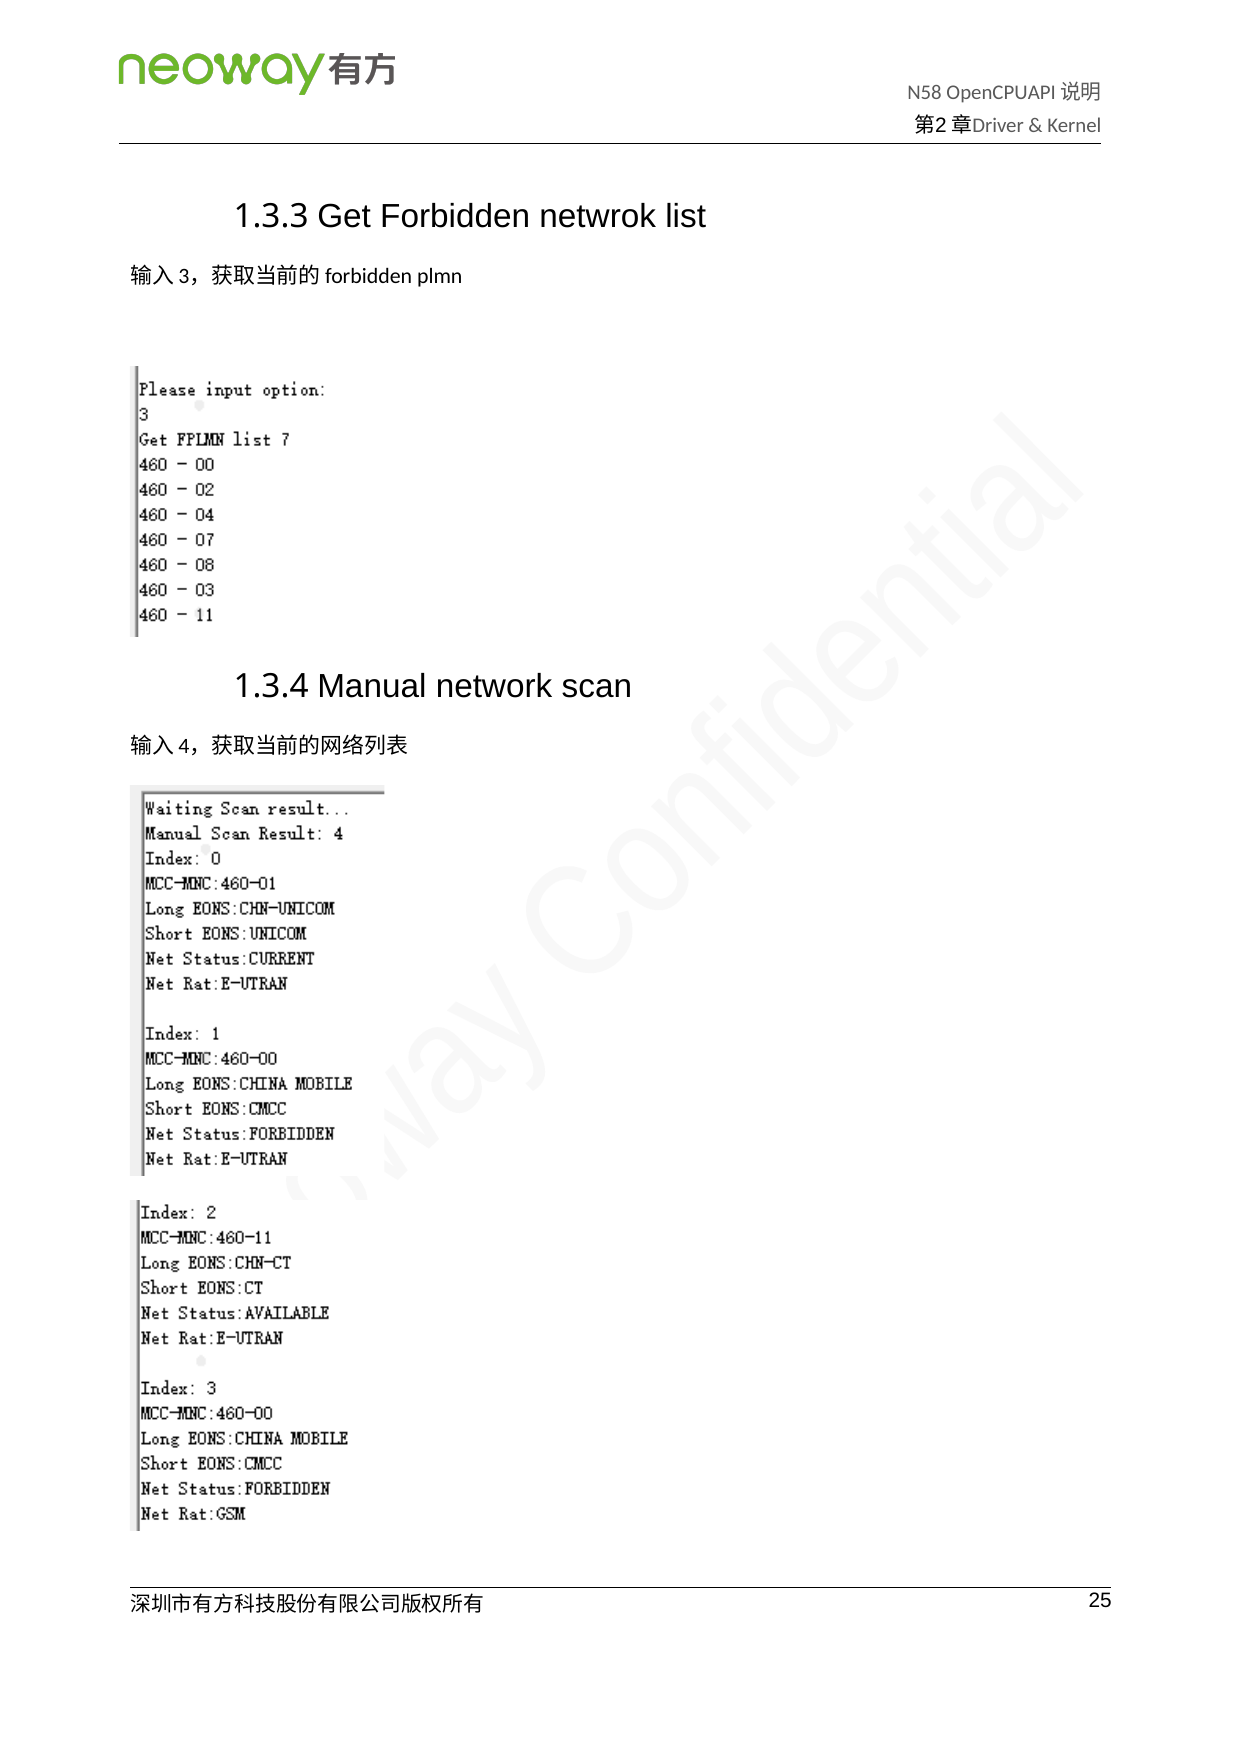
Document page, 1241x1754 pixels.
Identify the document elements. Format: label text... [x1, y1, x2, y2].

text 输入3，获取当前的forbidden plmn [130, 258, 1110, 290]
text 输入4，获取当前的网络列表 [130, 728, 1110, 760]
picture [129, 785, 385, 1176]
picture [129, 366, 347, 637]
subtitle Manual network scan [233, 662, 1110, 707]
picture [129, 1200, 375, 1531]
picture [118, 53, 395, 95]
subtitle Get Forbidden netwrok list [233, 192, 1110, 237]
